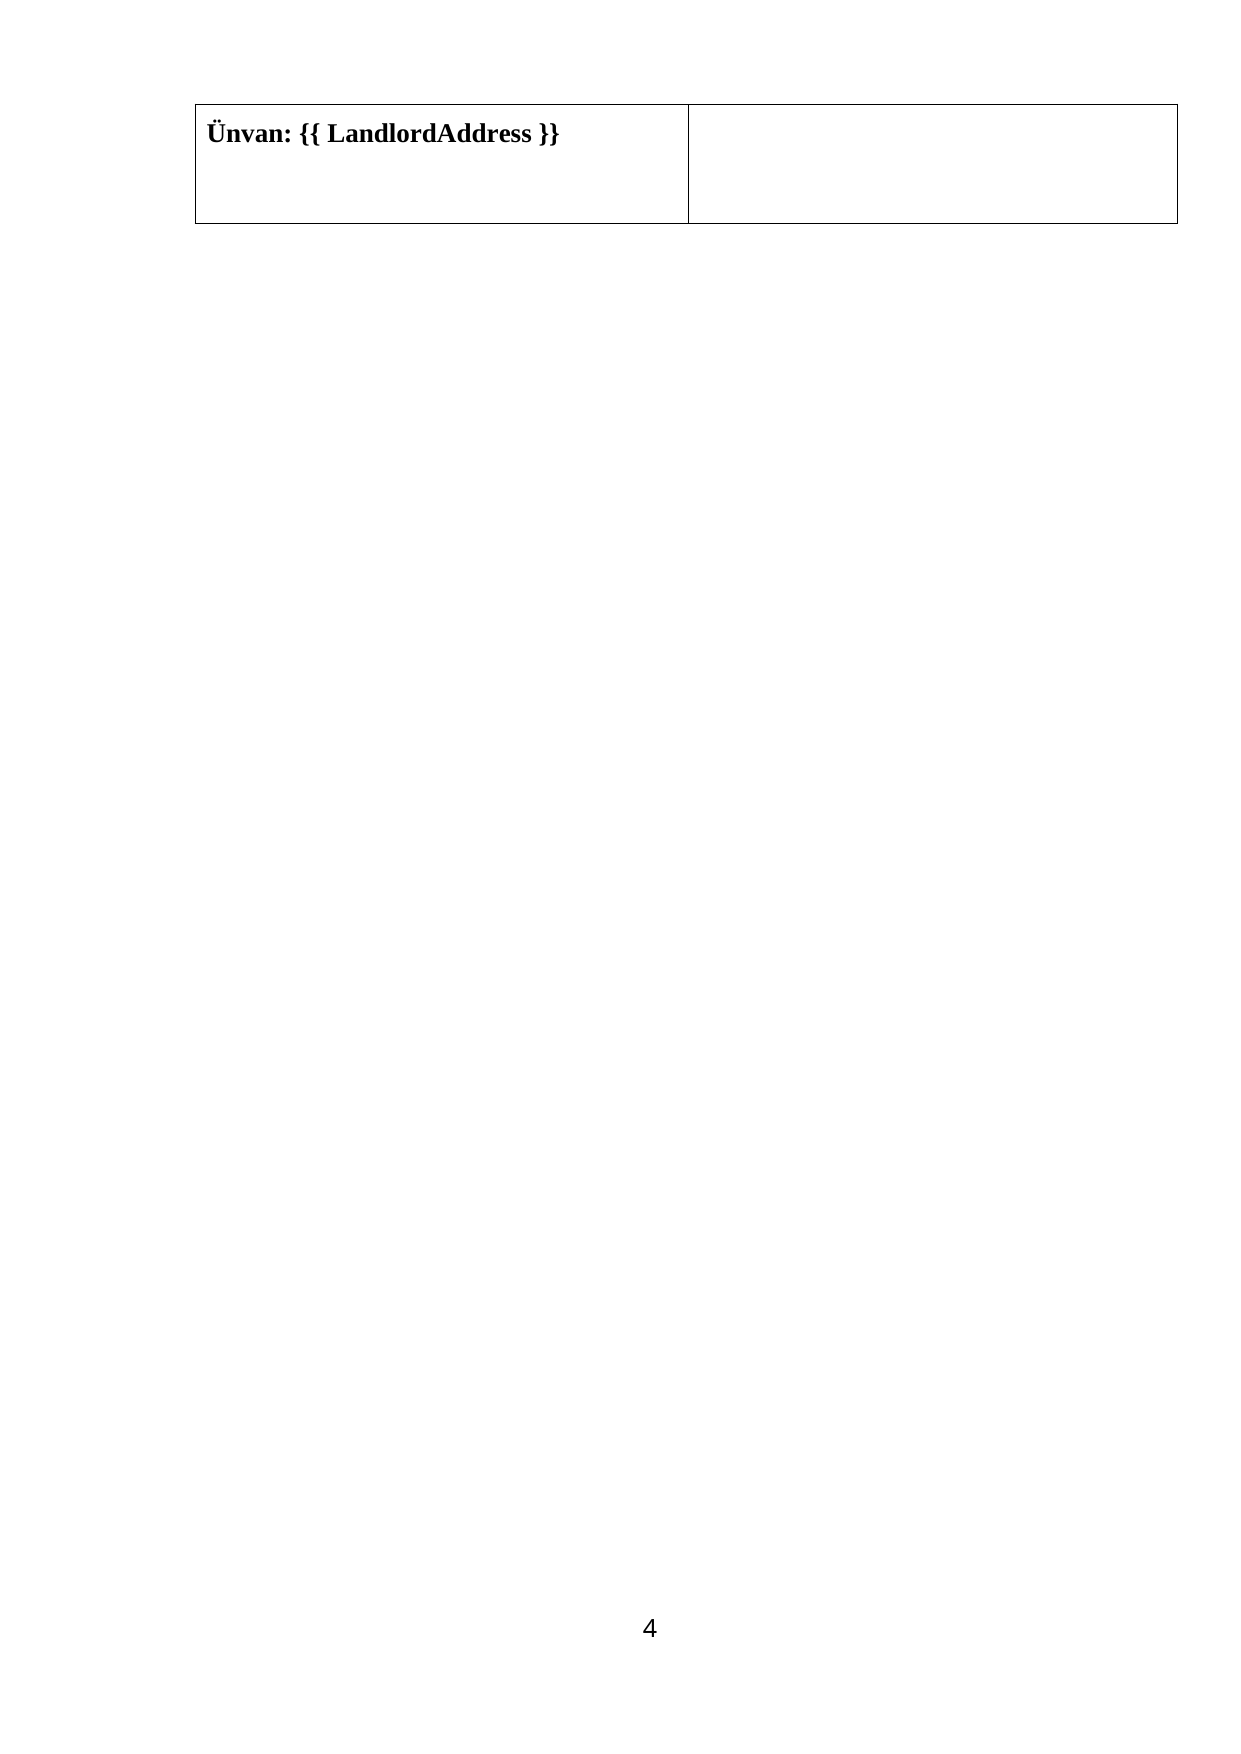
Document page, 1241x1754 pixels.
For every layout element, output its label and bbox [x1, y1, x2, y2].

table_header [196, 105, 688, 223]
table_header [689, 105, 1177, 223]
